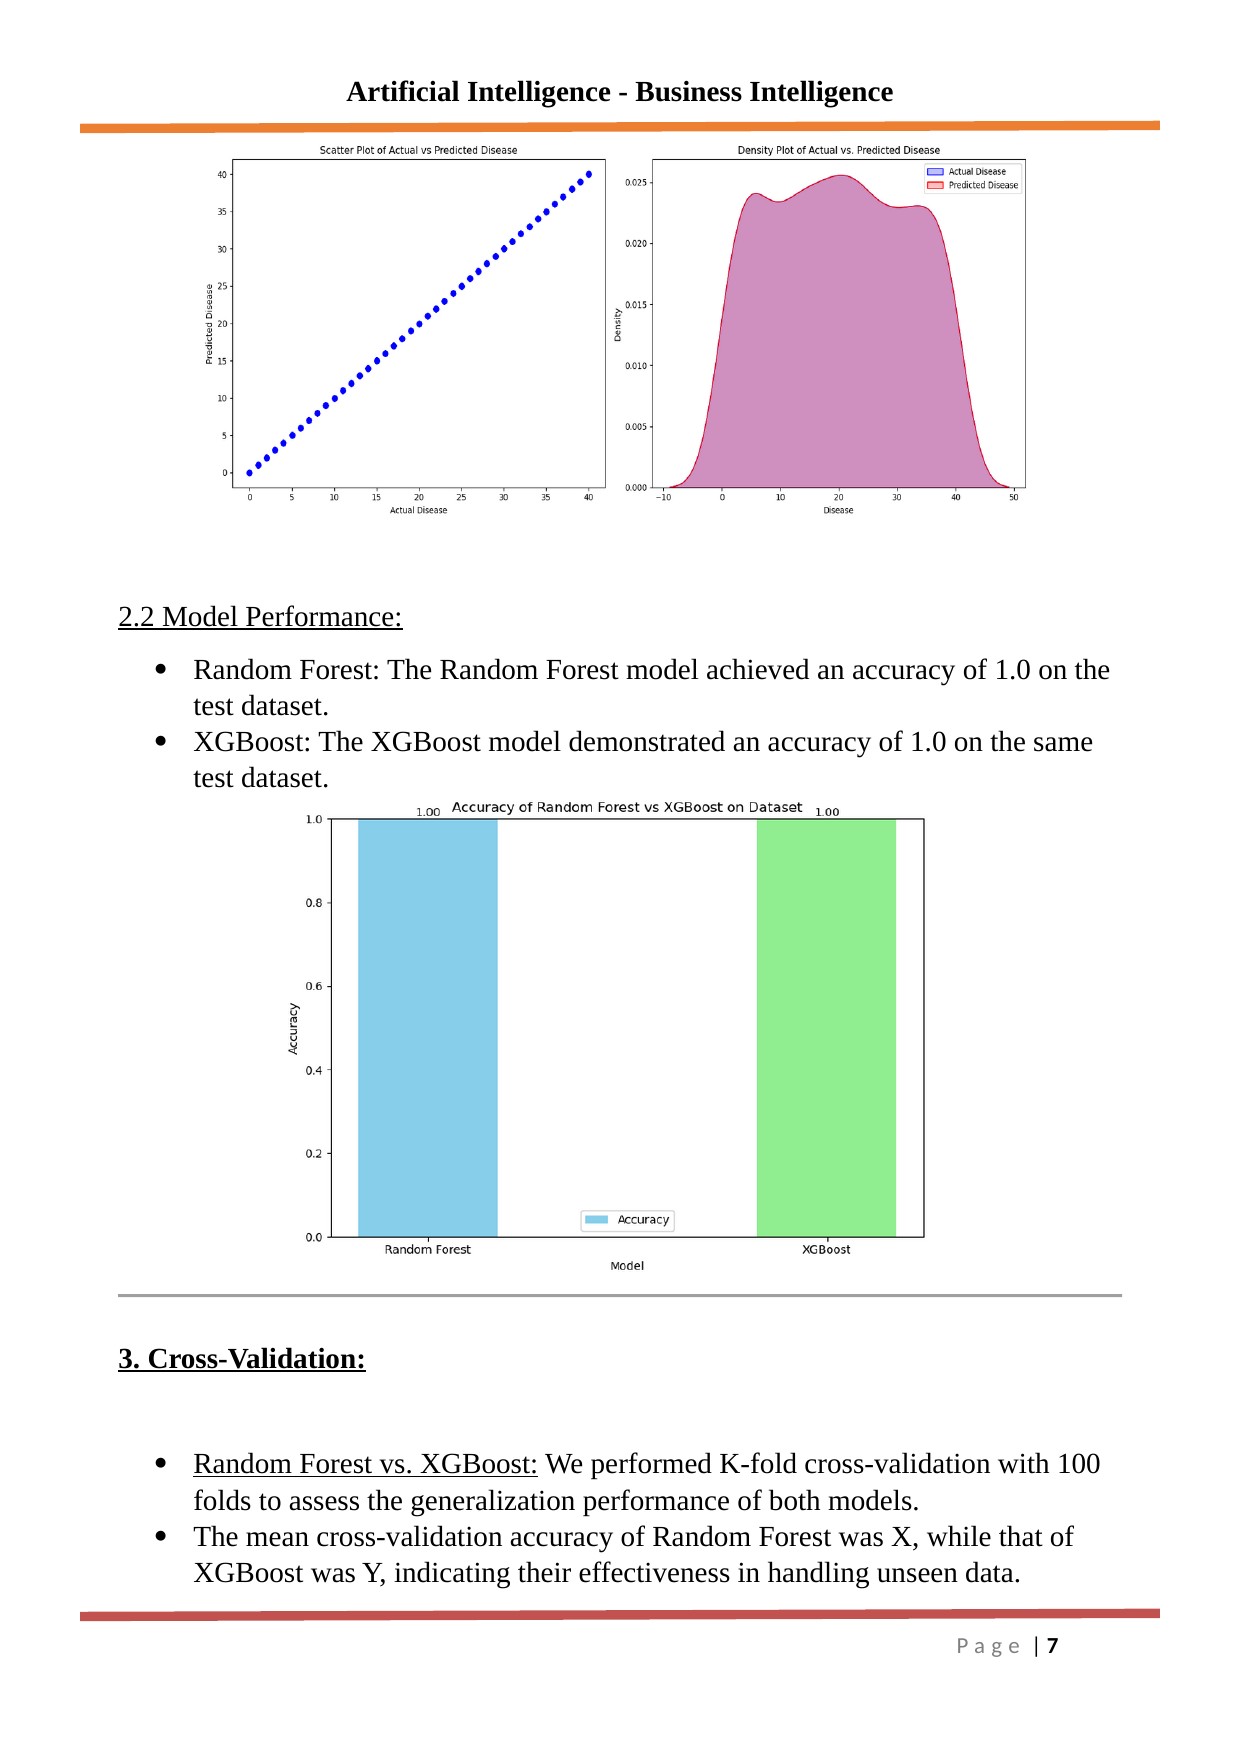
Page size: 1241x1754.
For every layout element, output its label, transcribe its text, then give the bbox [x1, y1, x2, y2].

text 3. Cross-Validation: [118, 1341, 1122, 1374]
list Random Forest vs. XGBoost: We performed K-fold cross-validation with 100 folds to assess the generalization performance of both models. [156, 1447, 1122, 1516]
text 2.2 Model Performance: [118, 599, 1122, 632]
picture [268, 796, 934, 1276]
list XGBoost: The XGBoost model demonstrated an accuracy of 1.0 on the same test dataset. [156, 724, 1122, 794]
picture [193, 141, 1035, 528]
list Random Forest: The Random Forest model achieved an accuracy of 1.0 on the test dataset. [156, 652, 1122, 722]
list The mean cross-validation accuracy of Random Forest was X, while that of XGBoost was Y, indicating their effectiveness in handling unseen data. [156, 1519, 1122, 1589]
